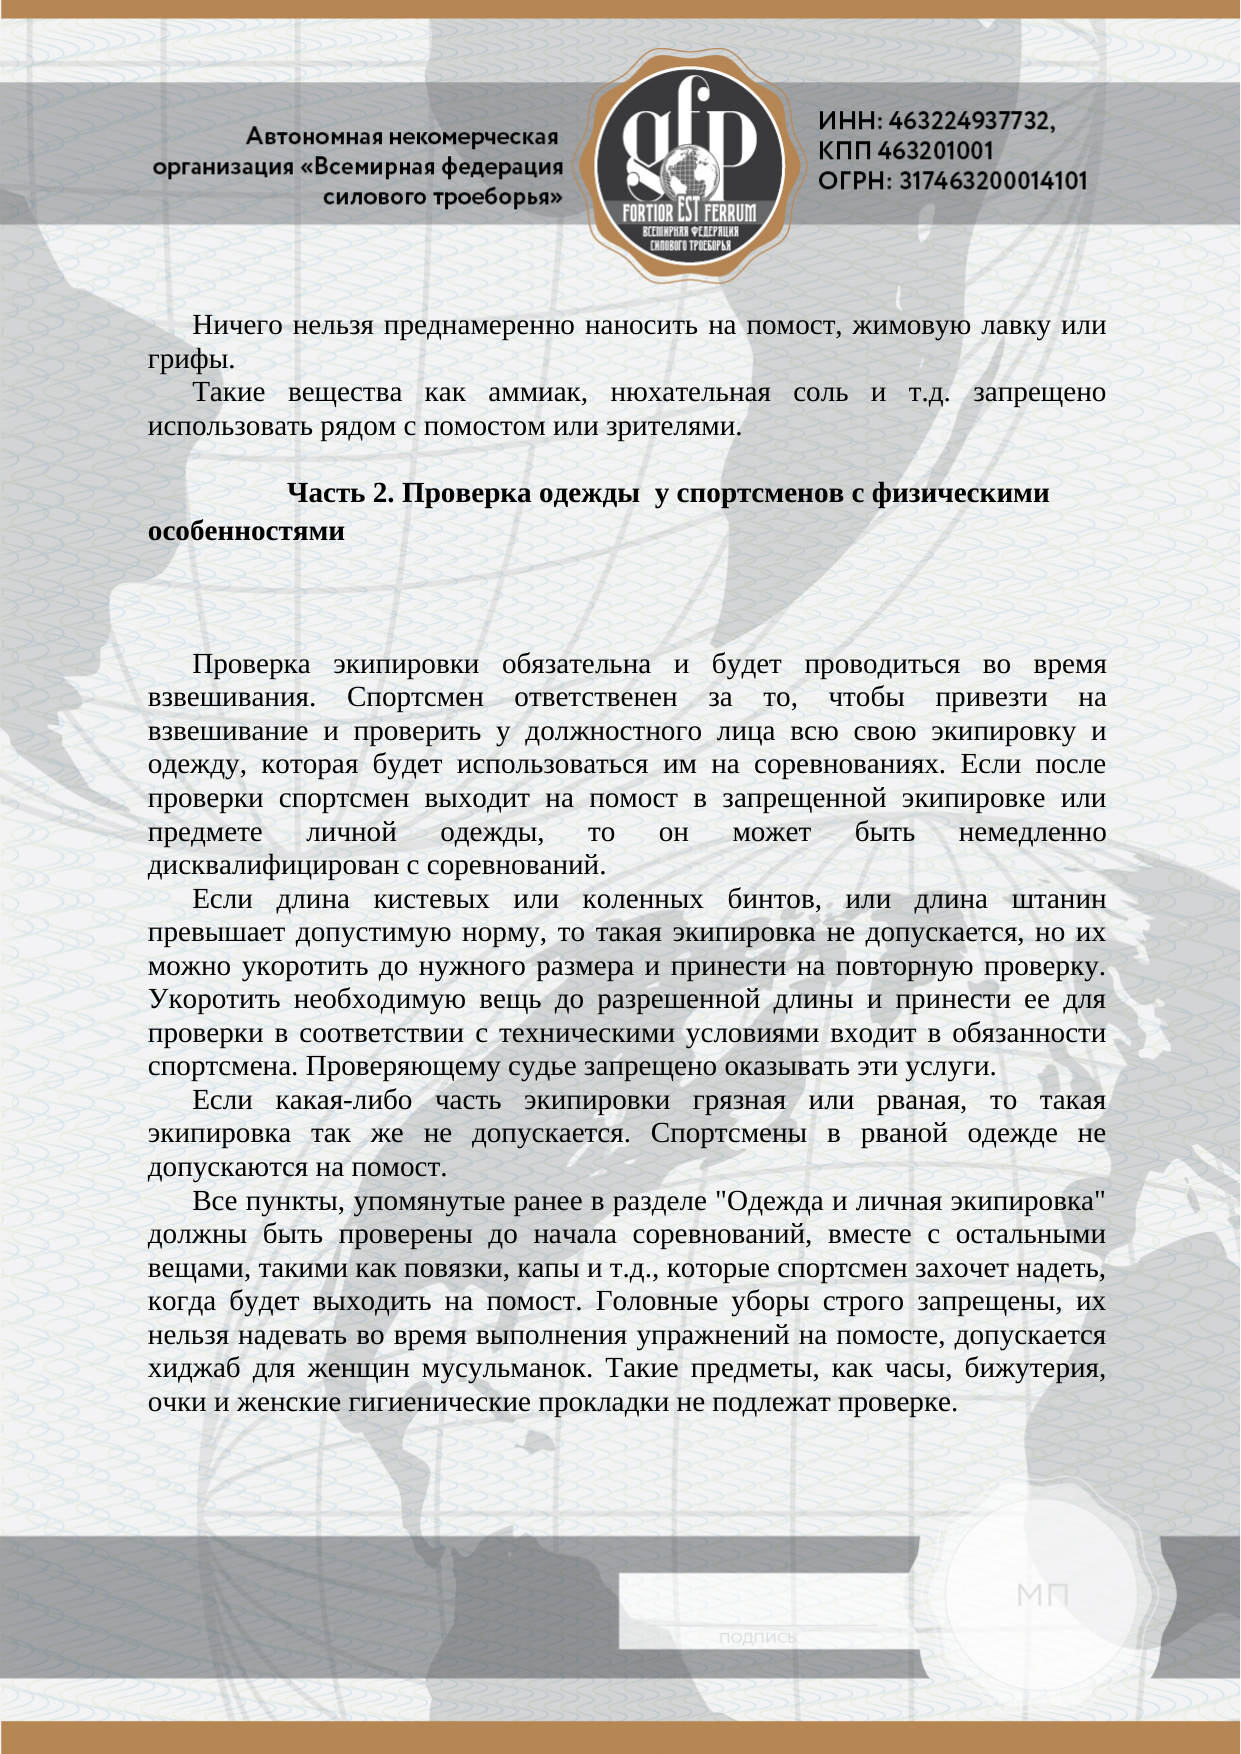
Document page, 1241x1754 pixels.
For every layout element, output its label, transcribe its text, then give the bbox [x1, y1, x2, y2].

text Все пункты, упомянутые ранее в разделе "Одежда и личная экипировка" должны быть проверены до начала соревнований, вместе с остальными вещами, такими как повязки, капы и т.д., которые спортсмен захочет надеть, когда будет выходить на помост. Головные уборы строго запрещены, их нельзя надевать во время выполнения упражнений на помосте, допускается хиджаб для женщин мусульманок. Такие предметы, как часы, бижутерия, очки и женские гигиенические прокладки не подлежат проверке. [148, 1183, 1107, 1417]
picture [0, 0, 1241, 1754]
text Если какая-либо часть экипировки грязная или рваная, то такая экипировка так же не допускается. Спортсмены в рваной одежде не допускаются на помост. [148, 1082, 1107, 1183]
text Ничего нельзя преднамеренно наносить на помост, жимовую лавку или грифы. [148, 307, 1107, 374]
text Часть 2. Проверка одежды у спортсменов с физическими особенностями [148, 475, 1107, 547]
text Проверка экипировки обязательна и будет проводиться во время взвешивания. Спортсмен ответственен за то, чтобы привезти на взвешивание и проверить у должностного лица всю свою экипировку и одежду, которая будет использоваться им на соревнованиях. Если после проверки спортсмен выходит на помост в запрещенной экипировке или предмете личной одежды, то он может быть немедленно дисквалифицирован с соревнований. [148, 646, 1107, 881]
text Такие вещества как аммиак, нюхательная соль и т.д. запрещено использовать рядом с помостом или зрителями. [148, 374, 1107, 441]
text Если длина кистевых или коленных бинтов, или длина штанин превышает допустимую норму, то такая экипировка не допускается, но их можно укоротить до нужного размера и принести на повторную проверку. Укоротить необходимую вещь до разрешенной длины и принести ее для проверки в соответствии с техническими условиями входит в обязанности спортсмена. Проверяющему судье запрещено оказывать эти услуги. [148, 881, 1107, 1082]
